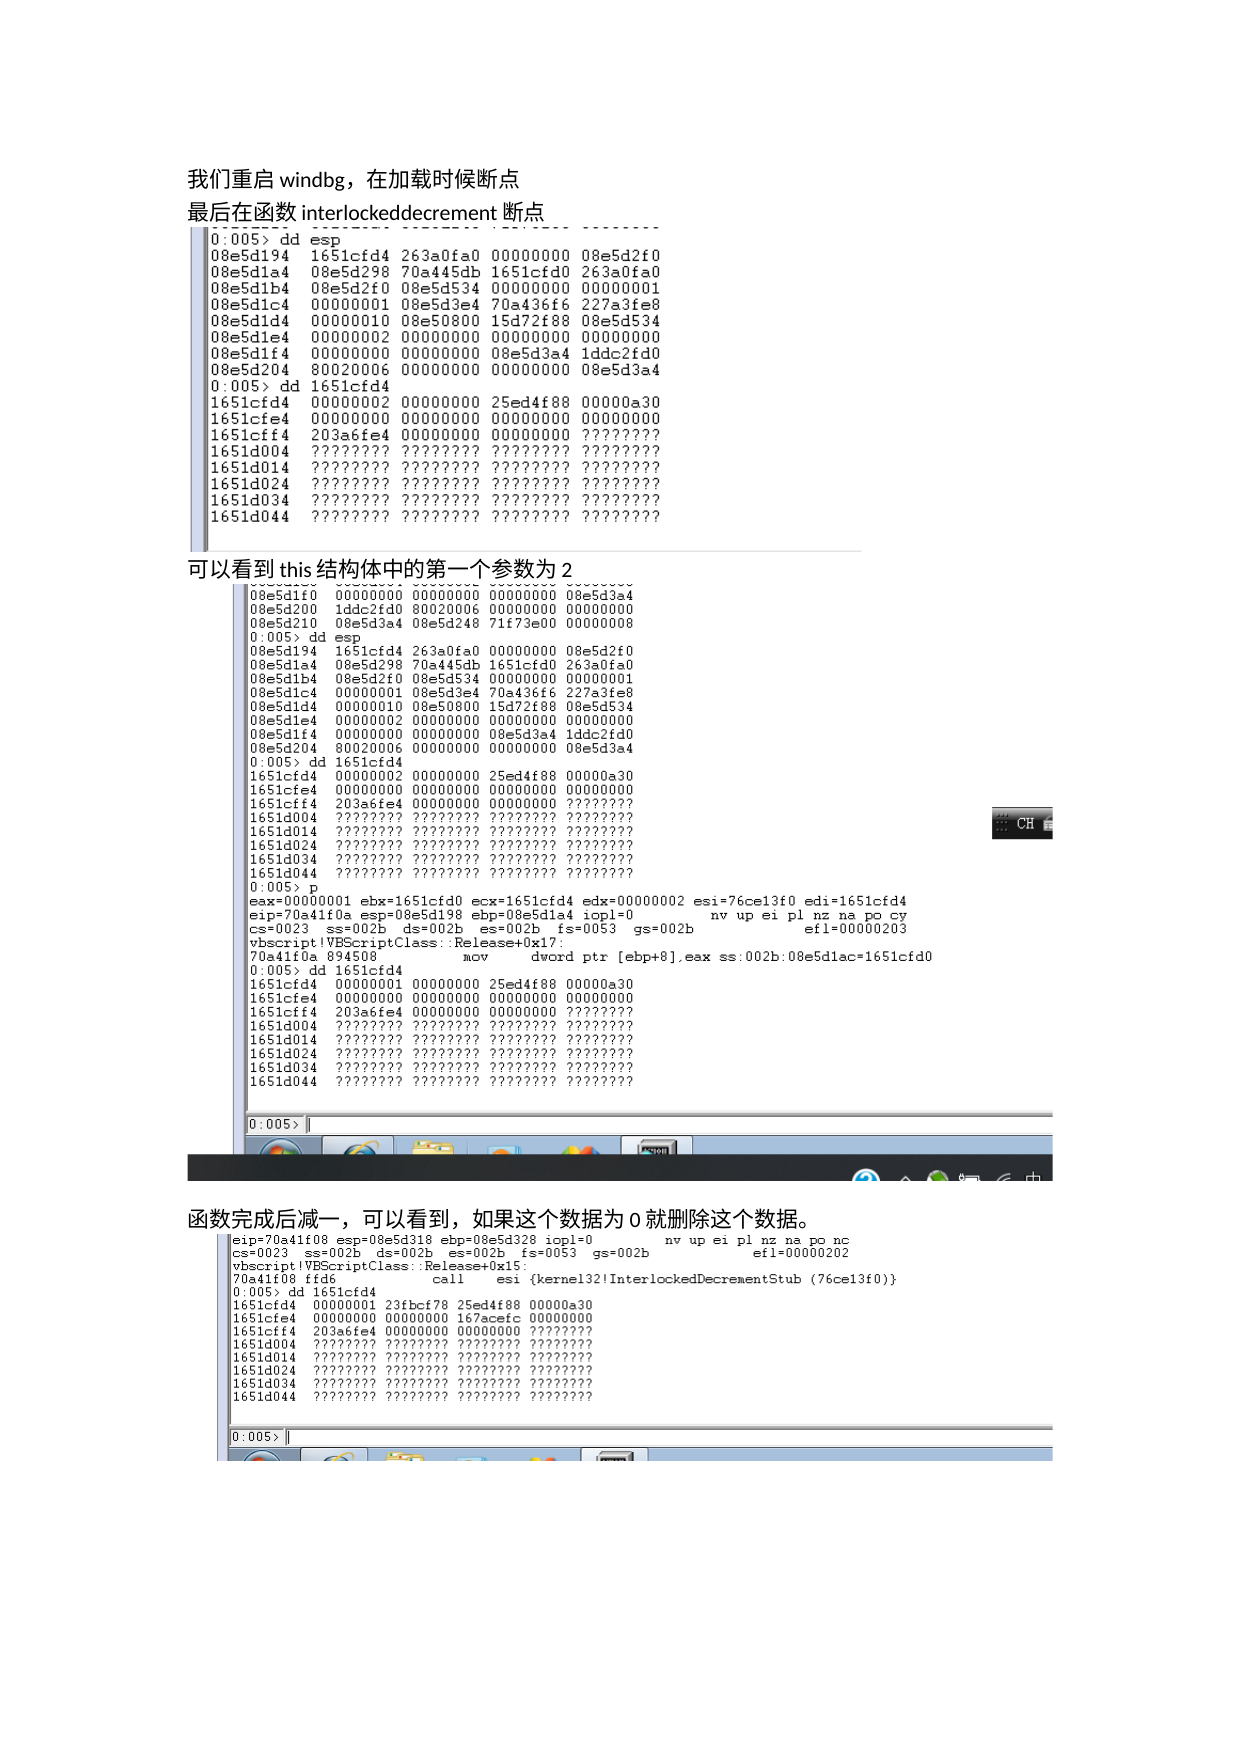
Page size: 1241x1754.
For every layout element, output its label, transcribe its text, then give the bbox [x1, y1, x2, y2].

text 最后在函数interlockeddecrement断点 [187, 194, 1053, 227]
text 可以看到this结构体中的第一个参数为2 [187, 552, 1053, 584]
picture [187, 584, 1053, 1181]
text 函数完成后减一，可以看到，如果这个数据为0就删除这个数据。 [187, 1202, 1053, 1234]
picture [187, 227, 862, 552]
text 我们重启windbg，在加载时候断点 [187, 162, 1053, 194]
picture [187, 1234, 1053, 1461]
